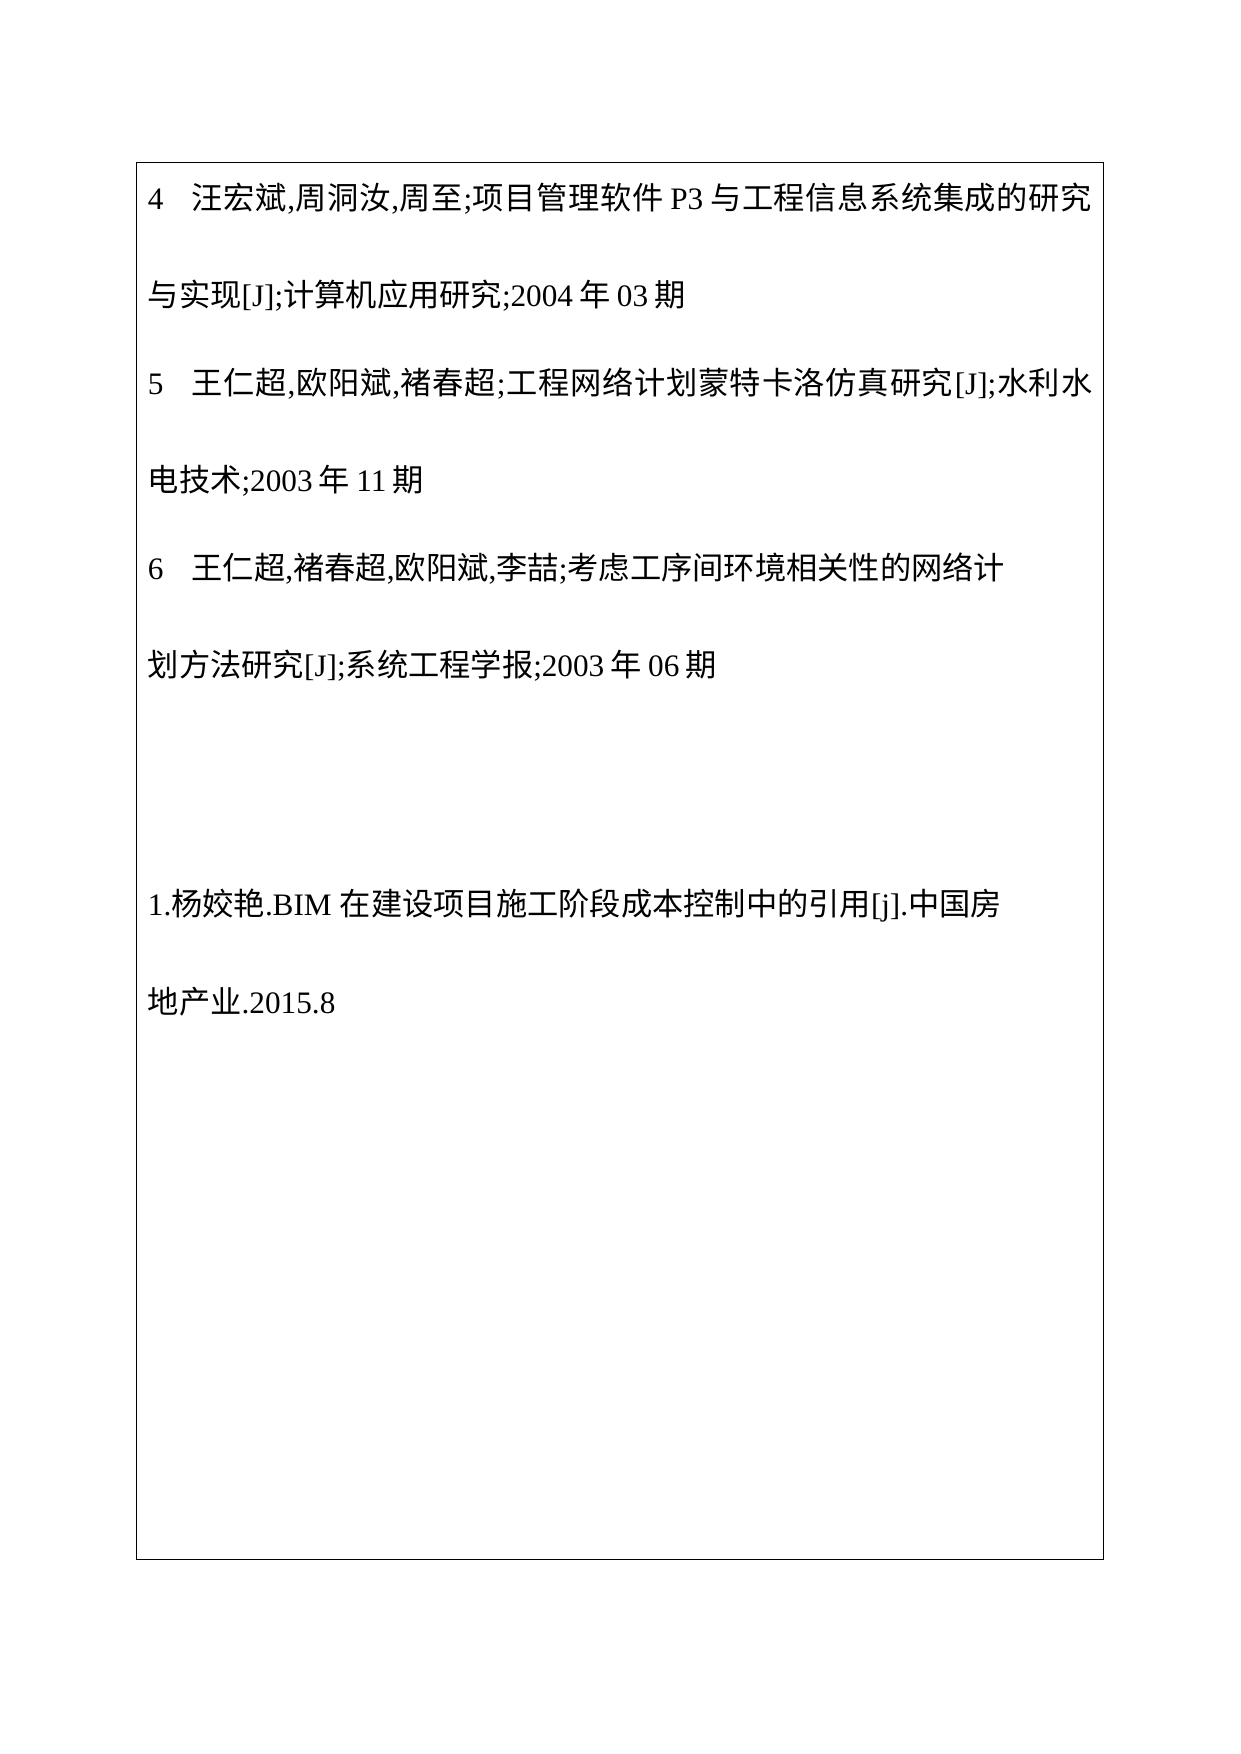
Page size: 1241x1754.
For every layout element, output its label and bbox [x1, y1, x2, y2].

table_header [137, 163, 1103, 1559]
